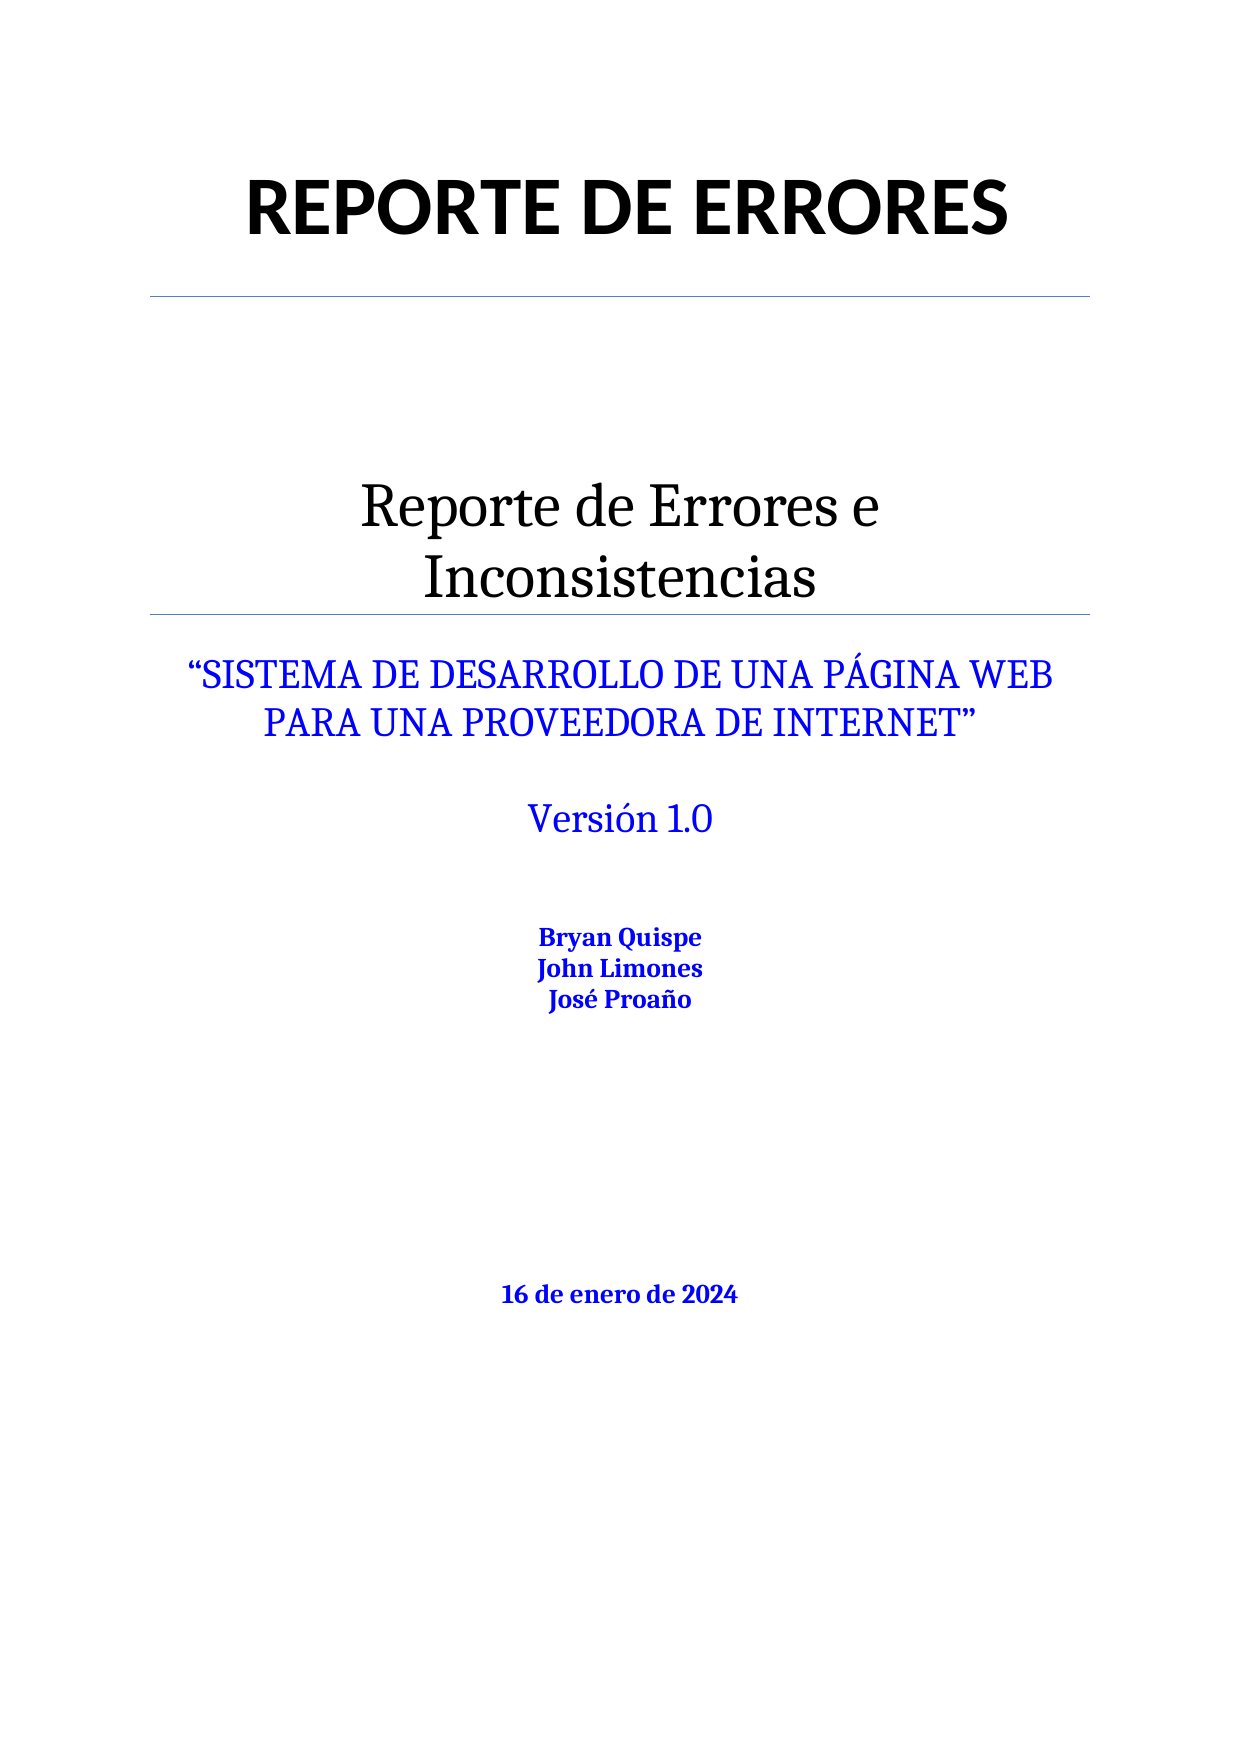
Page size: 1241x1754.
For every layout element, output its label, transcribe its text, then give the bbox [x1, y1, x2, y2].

text Versión 1.0 [177, 795, 1063, 843]
text Bryan Quispe [177, 922, 1063, 953]
table_header [139, 268, 1101, 651]
text REPORTE DE ERRORES [192, 154, 1063, 256]
text 16 de enero de 2024 [177, 1279, 1063, 1310]
text John Limones José Proaño [177, 953, 1063, 1015]
text “SISTEMA DE DESARROLLO DE UNA PÁGINA WEB PARA UNA PROVEEDORA DE INTERNET” [177, 651, 1063, 747]
